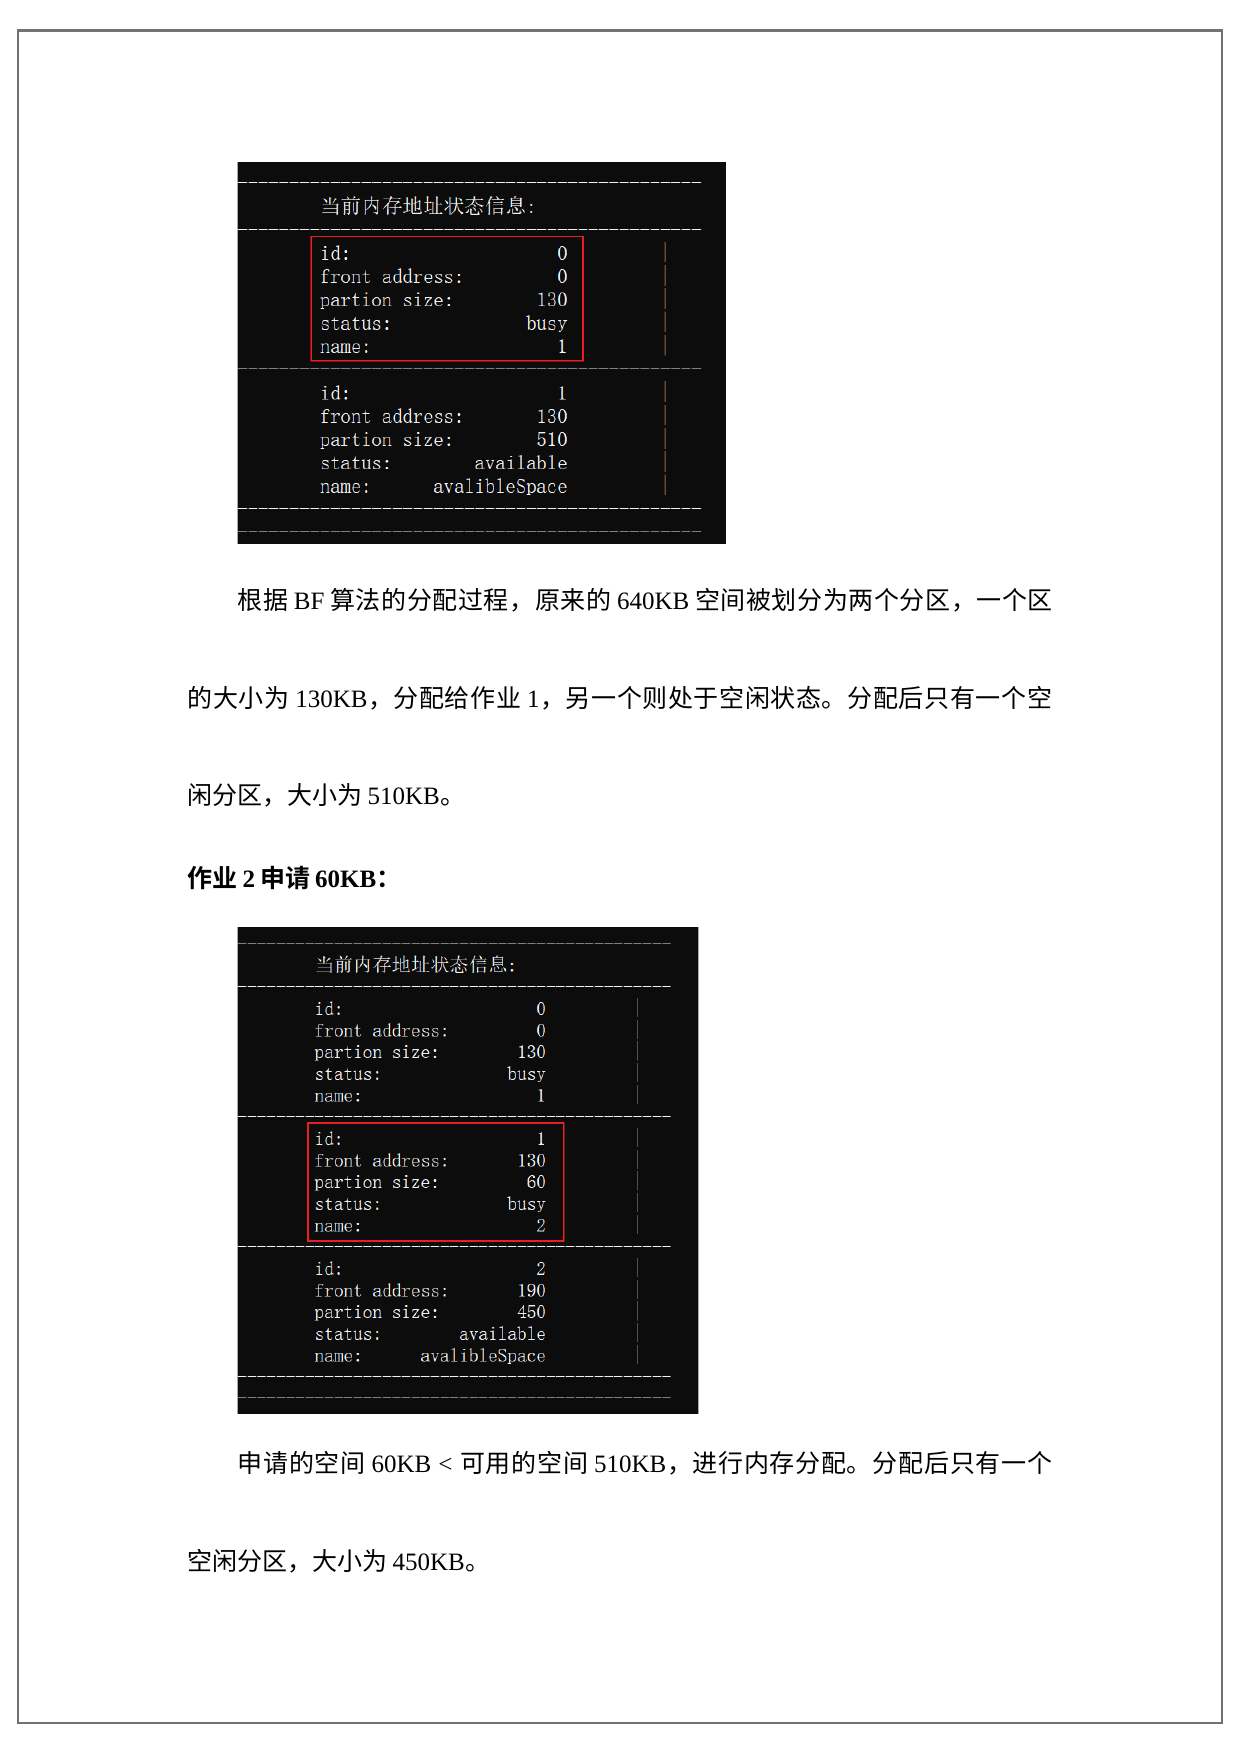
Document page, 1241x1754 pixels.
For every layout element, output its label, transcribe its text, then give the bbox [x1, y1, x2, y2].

picture [237, 162, 726, 544]
text 根据BF算法的分配过程，原来的640KB空间被划分为两个分区，一个区的大小为130KB，分配给作业1，另一个则处于空闲状态。分配后只有一个空闲分区，大小为510KB。 [187, 566, 1053, 826]
text 申请的空间60KB < 可用的空间510KB，进行内存分配。分配后只有一个空闲分区，大小为450KB。 [187, 1429, 1053, 1592]
text 作业2申请60KB： [187, 844, 1053, 909]
picture [237, 927, 699, 1414]
